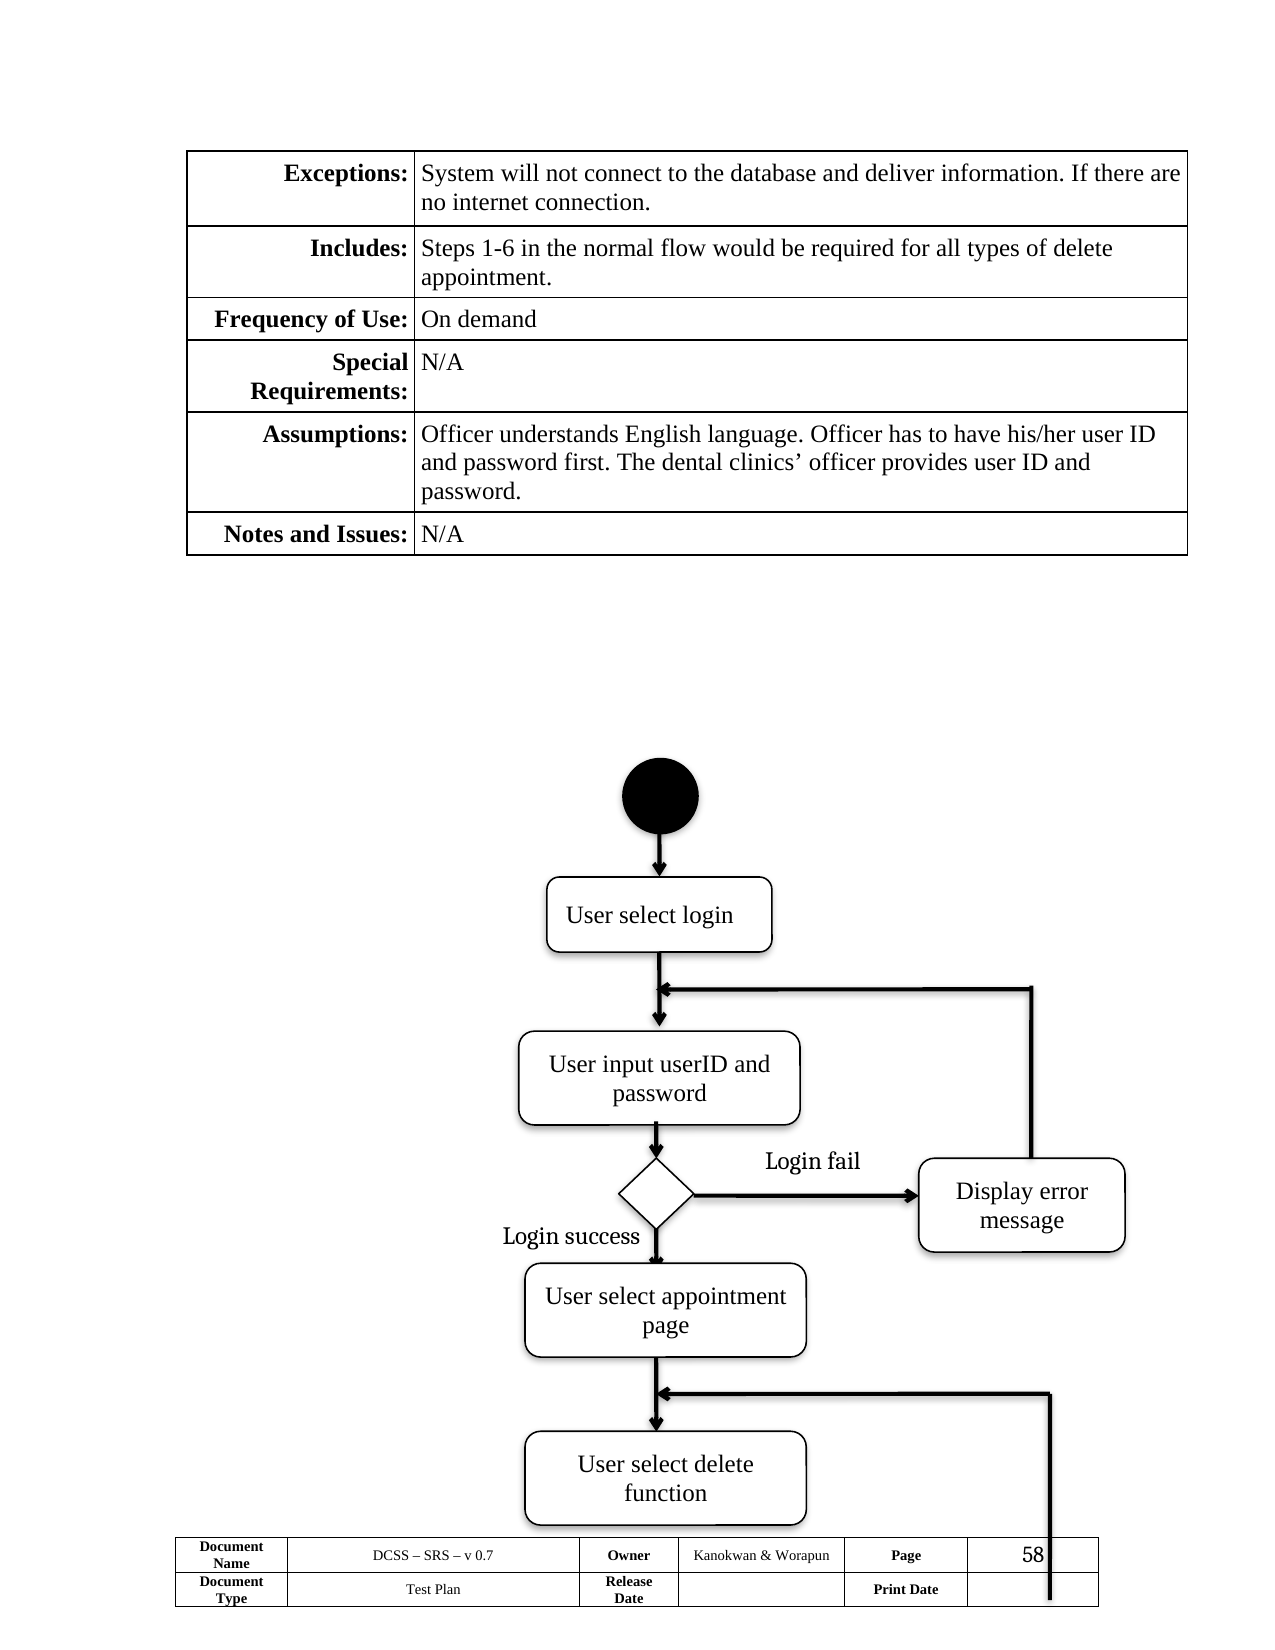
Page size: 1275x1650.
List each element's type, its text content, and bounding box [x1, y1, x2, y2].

table_cell N/A [415, 341, 1187, 411]
table_cell Frequency of Use: [188, 298, 414, 339]
table_cell Includes: [188, 227, 414, 297]
table_cell Exceptions: [188, 152, 414, 225]
table_cell Assumptions: [188, 413, 414, 511]
table_cell Steps 1-6 in the normal flow would be required for all types of delete appointment. [415, 227, 1187, 297]
table_cell Special Requirements: [188, 341, 414, 411]
table_cell Officer understands English language. Officer has to have his/her user ID and password first. The dental clinics’ officer provides user ID and password. [415, 413, 1187, 511]
table_cell On demand [415, 298, 1187, 339]
table_cell Notes and Issues: [188, 513, 414, 554]
table_cell System will not connect to the database and deliver information. If there are no internet connection. [415, 152, 1187, 225]
table_cell N/A [415, 513, 1187, 554]
